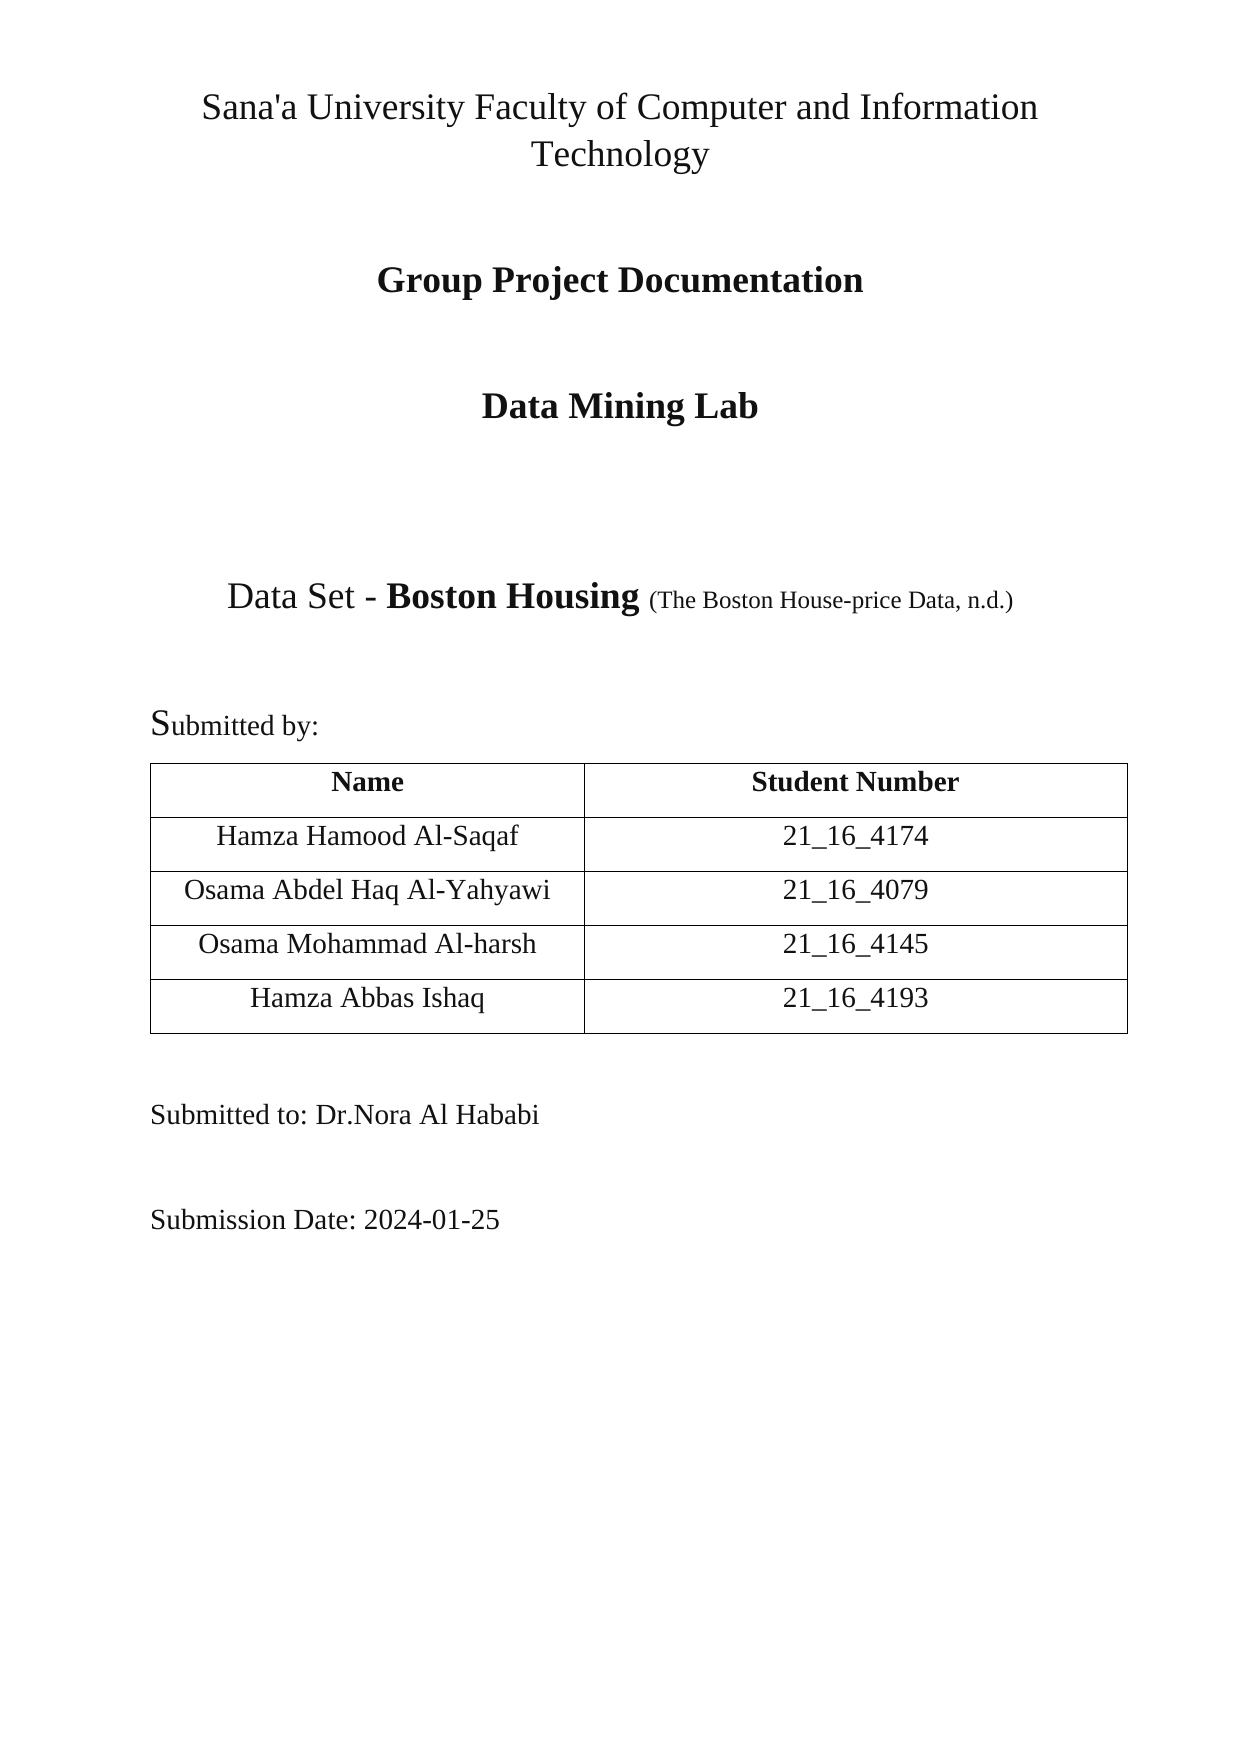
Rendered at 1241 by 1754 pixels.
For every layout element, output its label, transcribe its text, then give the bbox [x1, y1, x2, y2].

table_cell Osama Abdel Haq Al-Yahyawi [151, 872, 584, 925]
table_cell Hamza Hamood Al-Saqaf [151, 818, 584, 871]
table_cell 21_16_4174 [585, 818, 1127, 871]
table_header Name [151, 764, 584, 817]
table_cell 21_16_4193 [585, 980, 1127, 1032]
text Data Set - Boston Housing (The Boston House-price Data, n.d.) [150, 573, 1090, 617]
text Submission Date: 2024-01-25 [150, 1202, 1090, 1236]
table_cell Hamza Abbas Ishaq [151, 980, 584, 1032]
text Submitted to: Dr.Nora Al Hababi [150, 1097, 1090, 1130]
text Data Mining Lab [150, 384, 1090, 427]
text Group Project Documentation [150, 257, 1090, 301]
table_cell 21_16_4079 [585, 872, 1127, 925]
text Sana'a University Faculty of Computer and Information Technology [150, 84, 1090, 174]
table_header Student Number [585, 764, 1127, 817]
table_cell Osama Mohammad Al-harsh [151, 926, 584, 979]
text Submitted by: [150, 700, 1090, 743]
table_cell 21_16_4145 [585, 926, 1127, 979]
